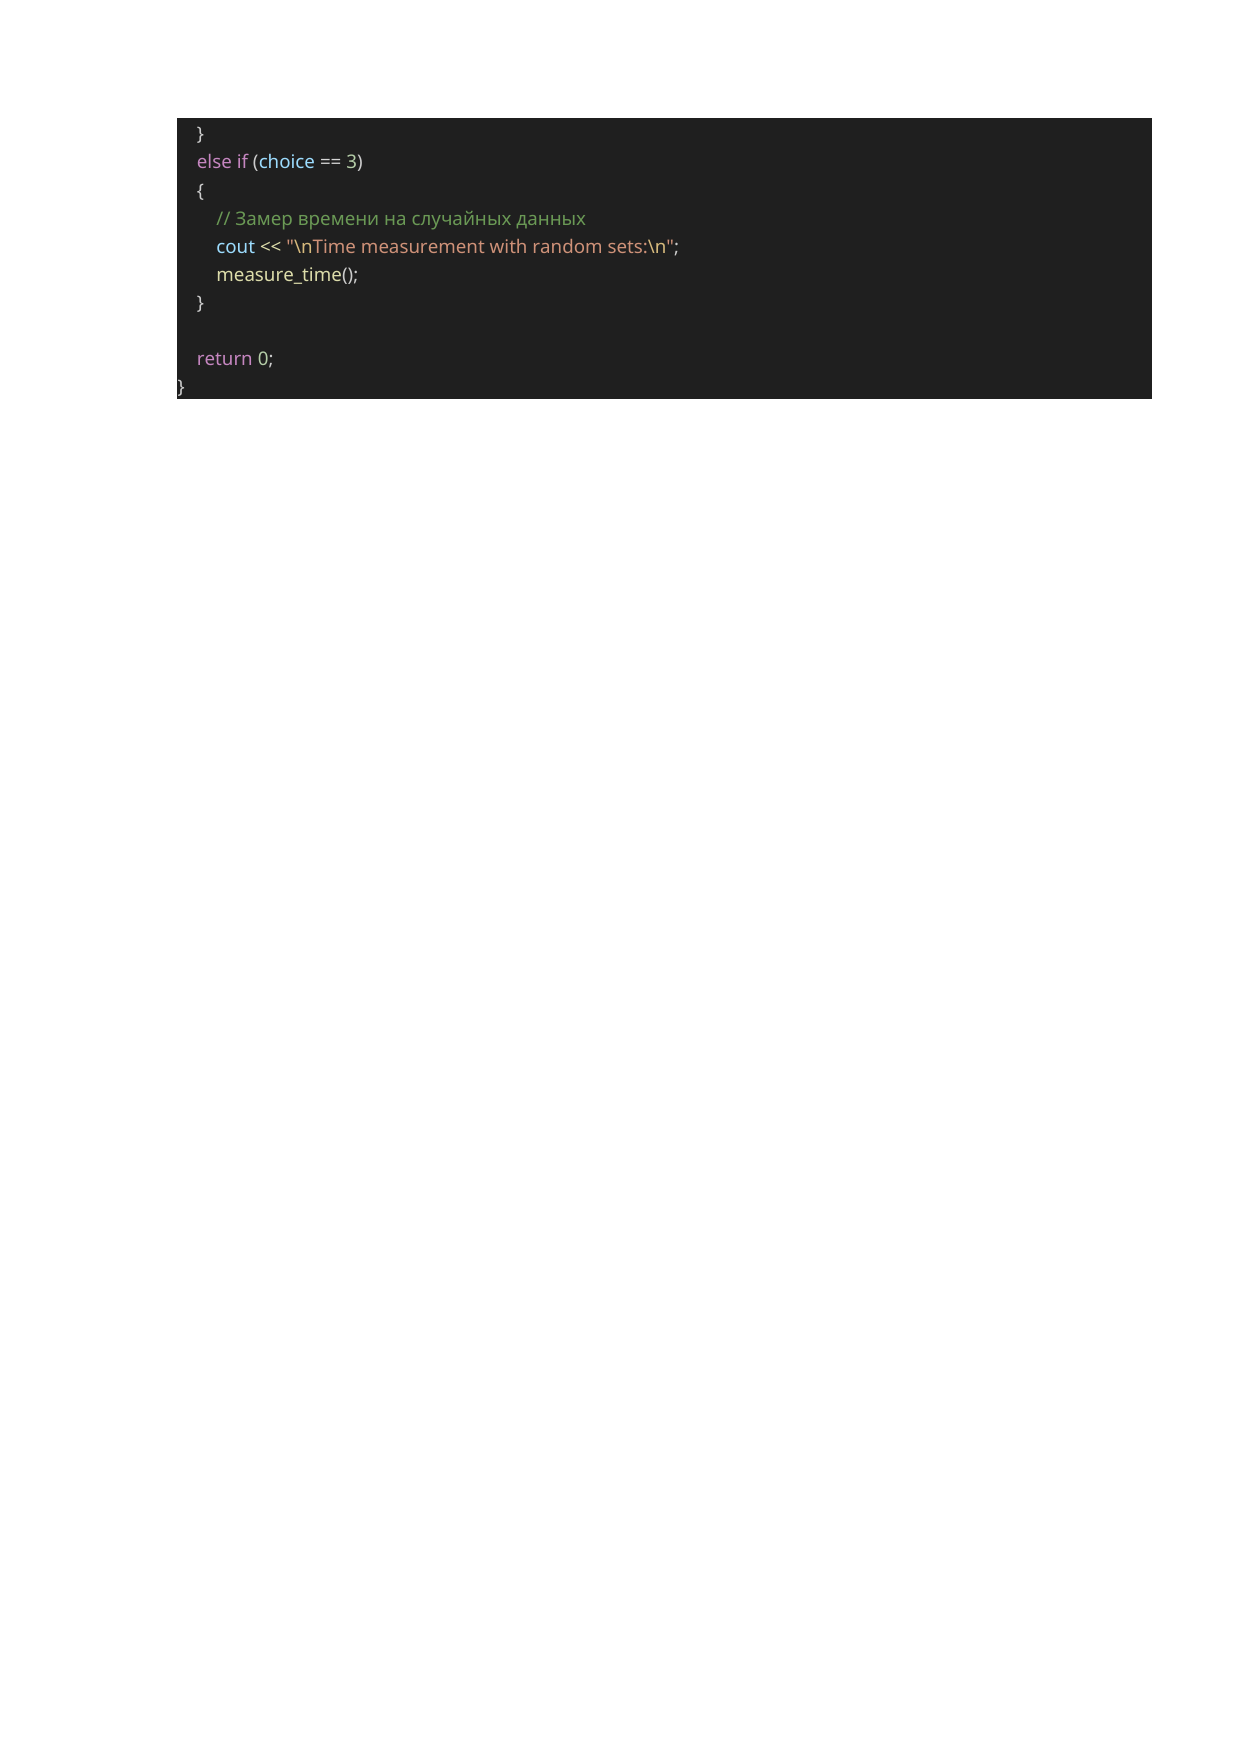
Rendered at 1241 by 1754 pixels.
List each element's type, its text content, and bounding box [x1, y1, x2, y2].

text measure_time(); [177, 259, 1152, 287]
text { [177, 174, 1152, 202]
text } [177, 287, 1152, 315]
text // Замер времени на случайных данных [177, 202, 1152, 231]
text return 0; [177, 343, 1152, 371]
text cout << "\nTime measurement with random sets:\n"; [177, 231, 1152, 259]
text } [177, 371, 1152, 399]
text } [177, 118, 1152, 146]
text else if (choice == 3) [177, 146, 1152, 174]
